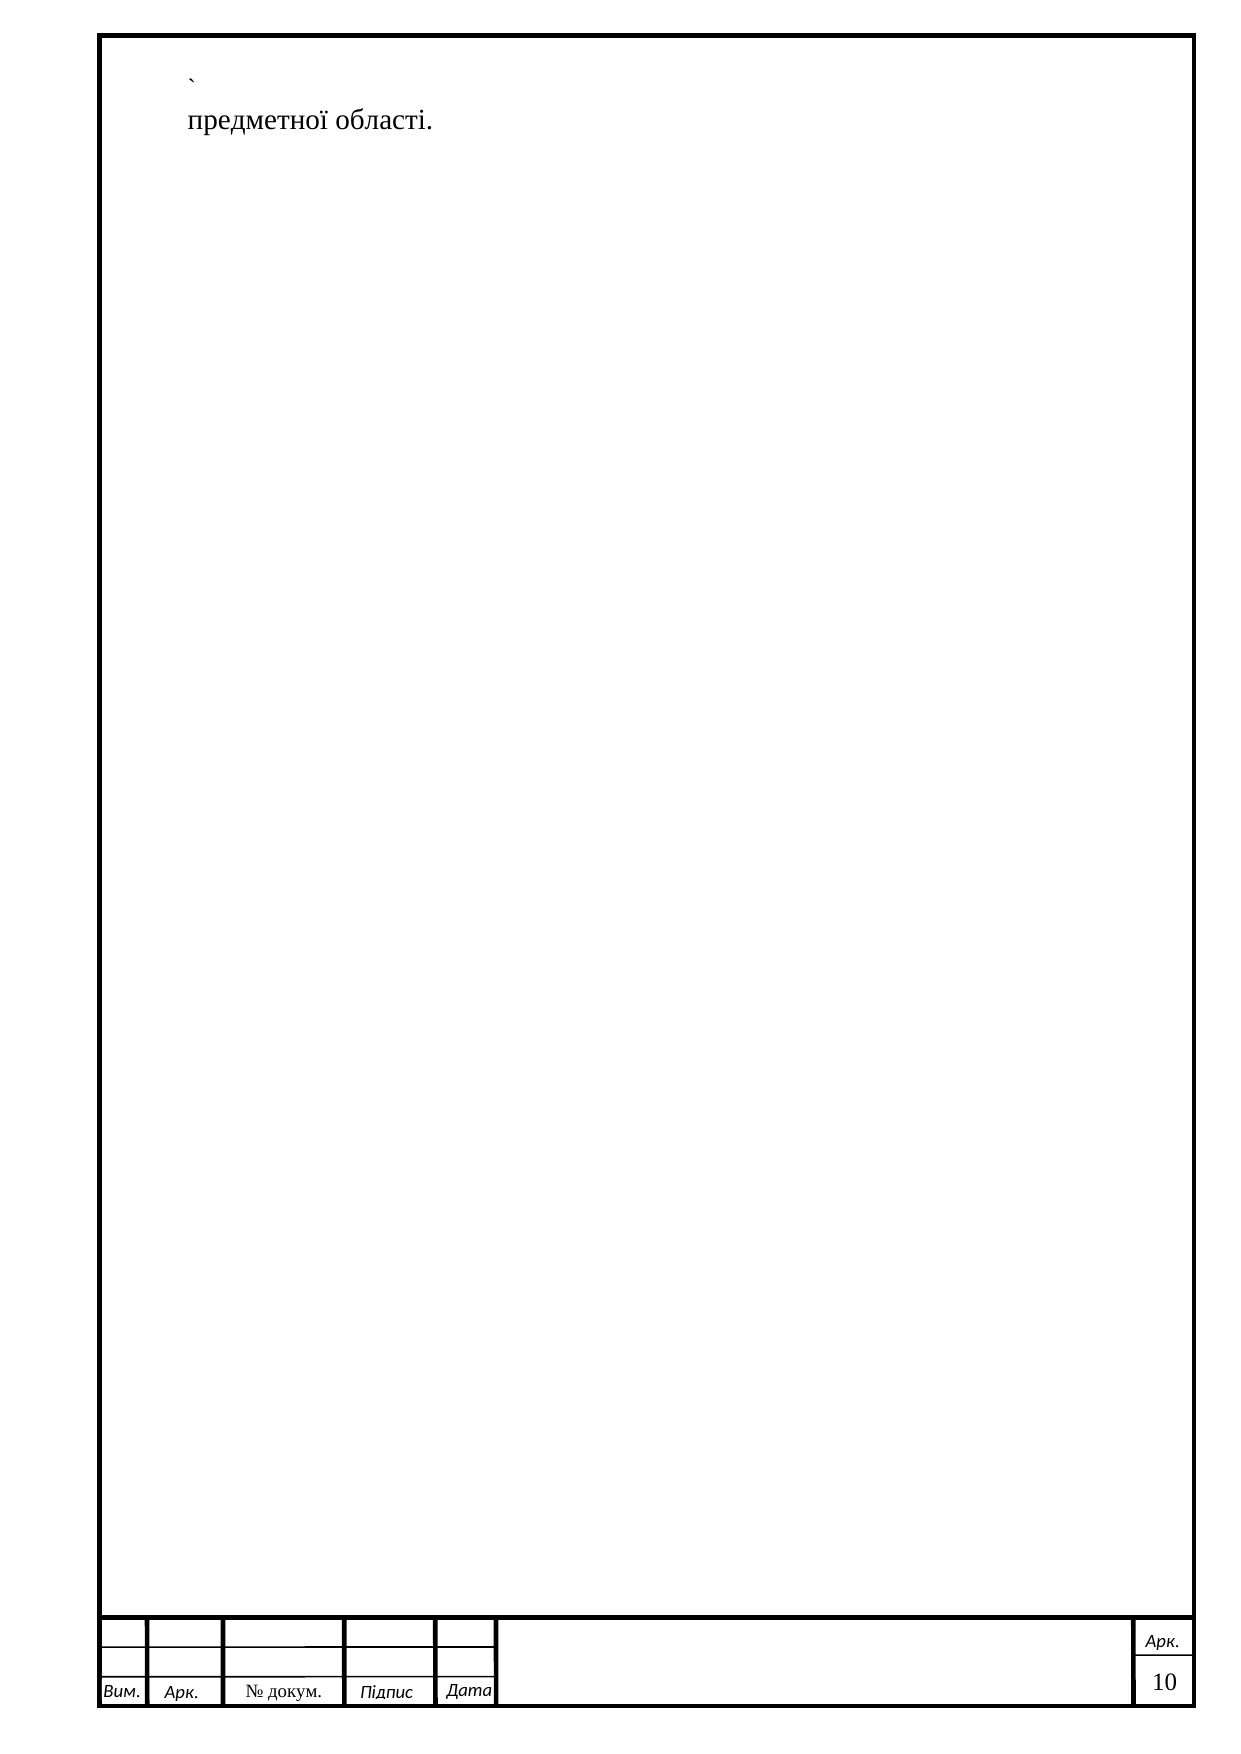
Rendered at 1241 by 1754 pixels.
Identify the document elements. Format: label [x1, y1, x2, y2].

text [187, 102, 1162, 136]
